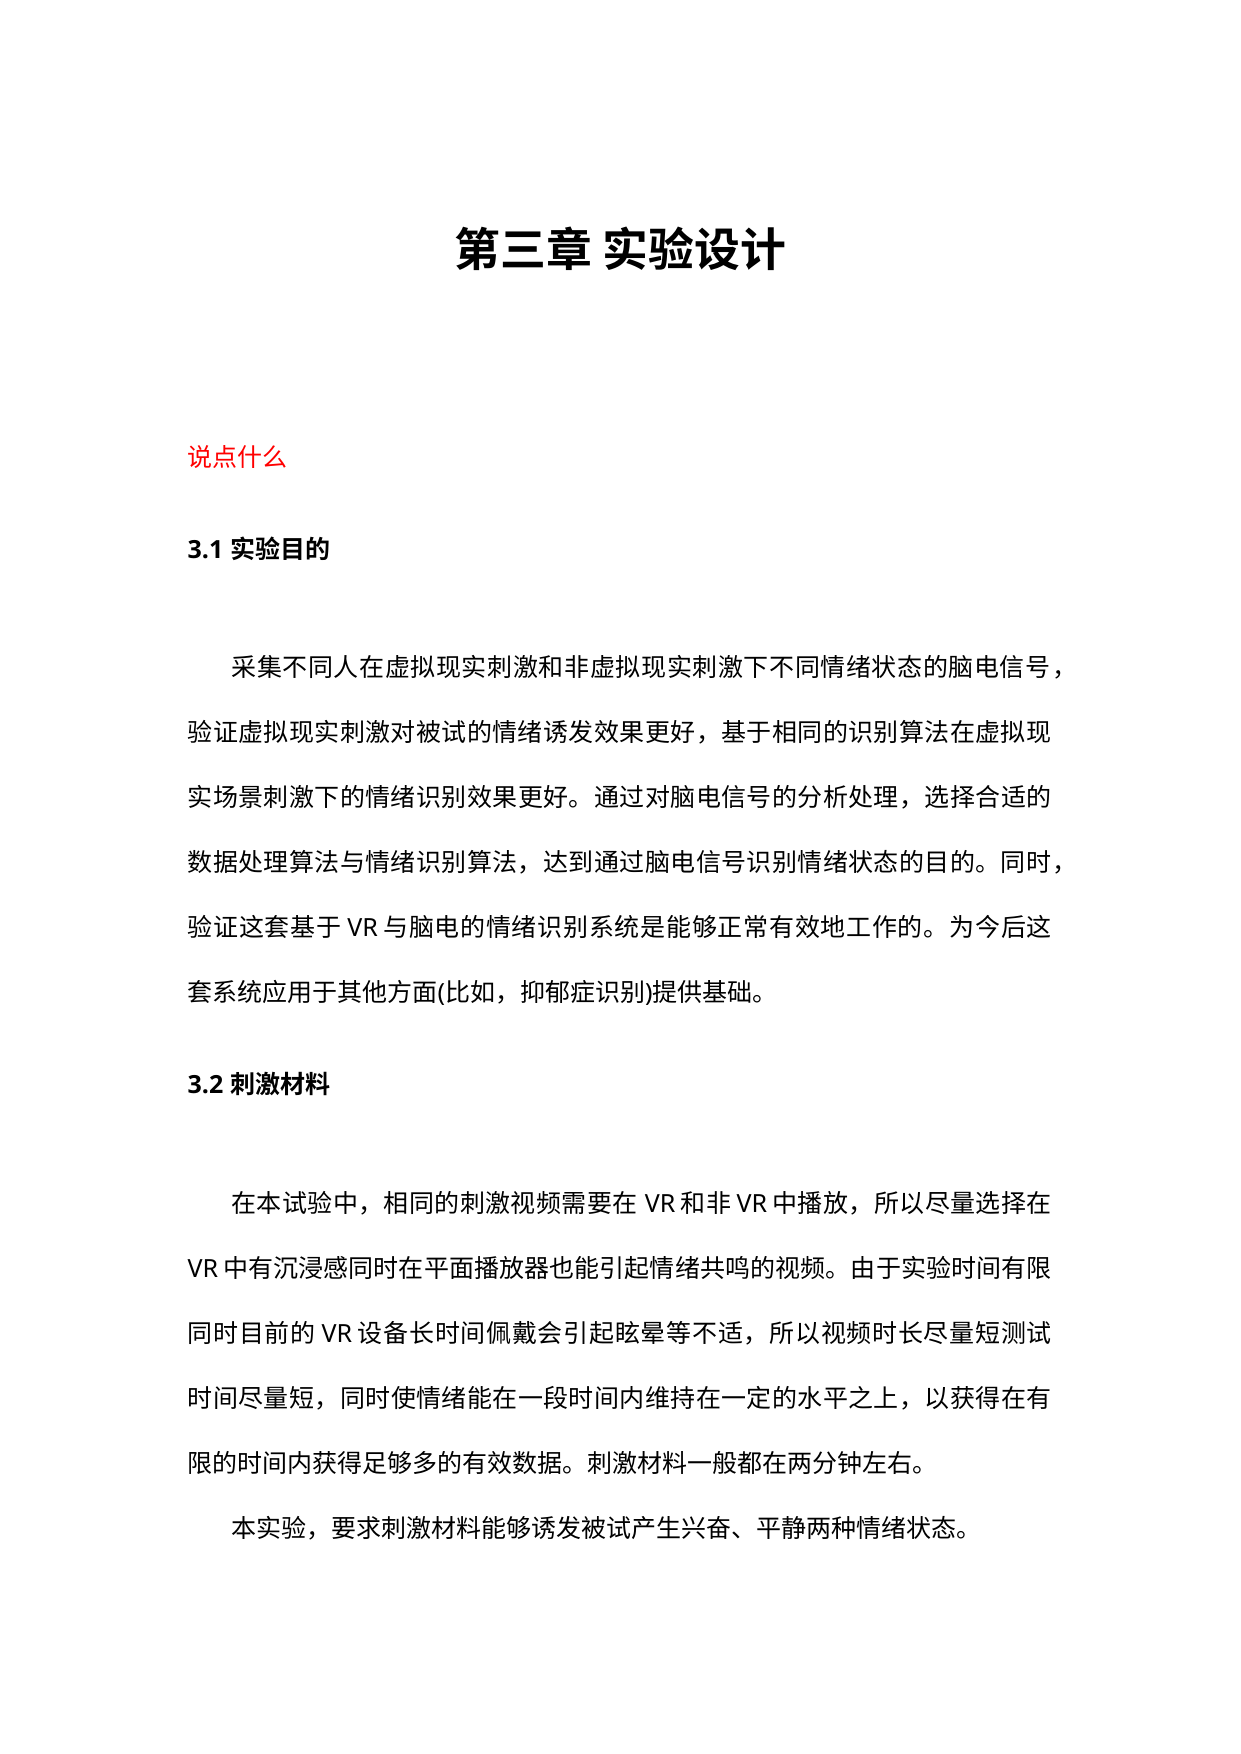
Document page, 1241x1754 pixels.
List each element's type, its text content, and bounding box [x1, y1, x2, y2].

subtitle 3.2 刺激材料 [187, 1051, 1053, 1116]
text 采集不同人在虚拟现实刺激和非虚拟现实刺激下不同情绪状态的脑电信号，验证虚拟现实刺激对被试的情绪诱发效果更好，基于相同的识别算法在虚拟现实场景刺激下的情绪识别效果更好。通过对脑电信号的分析处理，选择合适的数据处理算法与情绪识别算法，达到通过脑电信号识别情绪状态的目的。同时，验证这套基于VR与脑电的情绪识别系统是能够正常有效地工作的。为今后这套系统应用于其他方面(比如，抑郁症识别)提供基础。 [187, 633, 1053, 1023]
text 说点什么 [187, 423, 1053, 488]
subtitle 第三章 实验设计 [187, 197, 1053, 295]
text 在本试验中，相同的刺激视频需要在VR和非VR中播放，所以尽量选择在VR中有沉浸感同时在平面播放器也能引起情绪共鸣的视频。由于实验时间有限同时目前的VR设备长时间佩戴会引起眩晕等不适，所以视频时长尽量短测试时间尽量短，同时使情绪能在一段时间内维持在一定的水平之上，以获得在有限的时间内获得足够多的有效数据。刺激材料一般都在两分钟左右。 [187, 1169, 1053, 1494]
text 本实验，要求刺激材料能够诱发被试产生兴奋、平静两种情绪状态。 [187, 1494, 1053, 1559]
subtitle 3.1 实验目的 [187, 515, 1053, 580]
